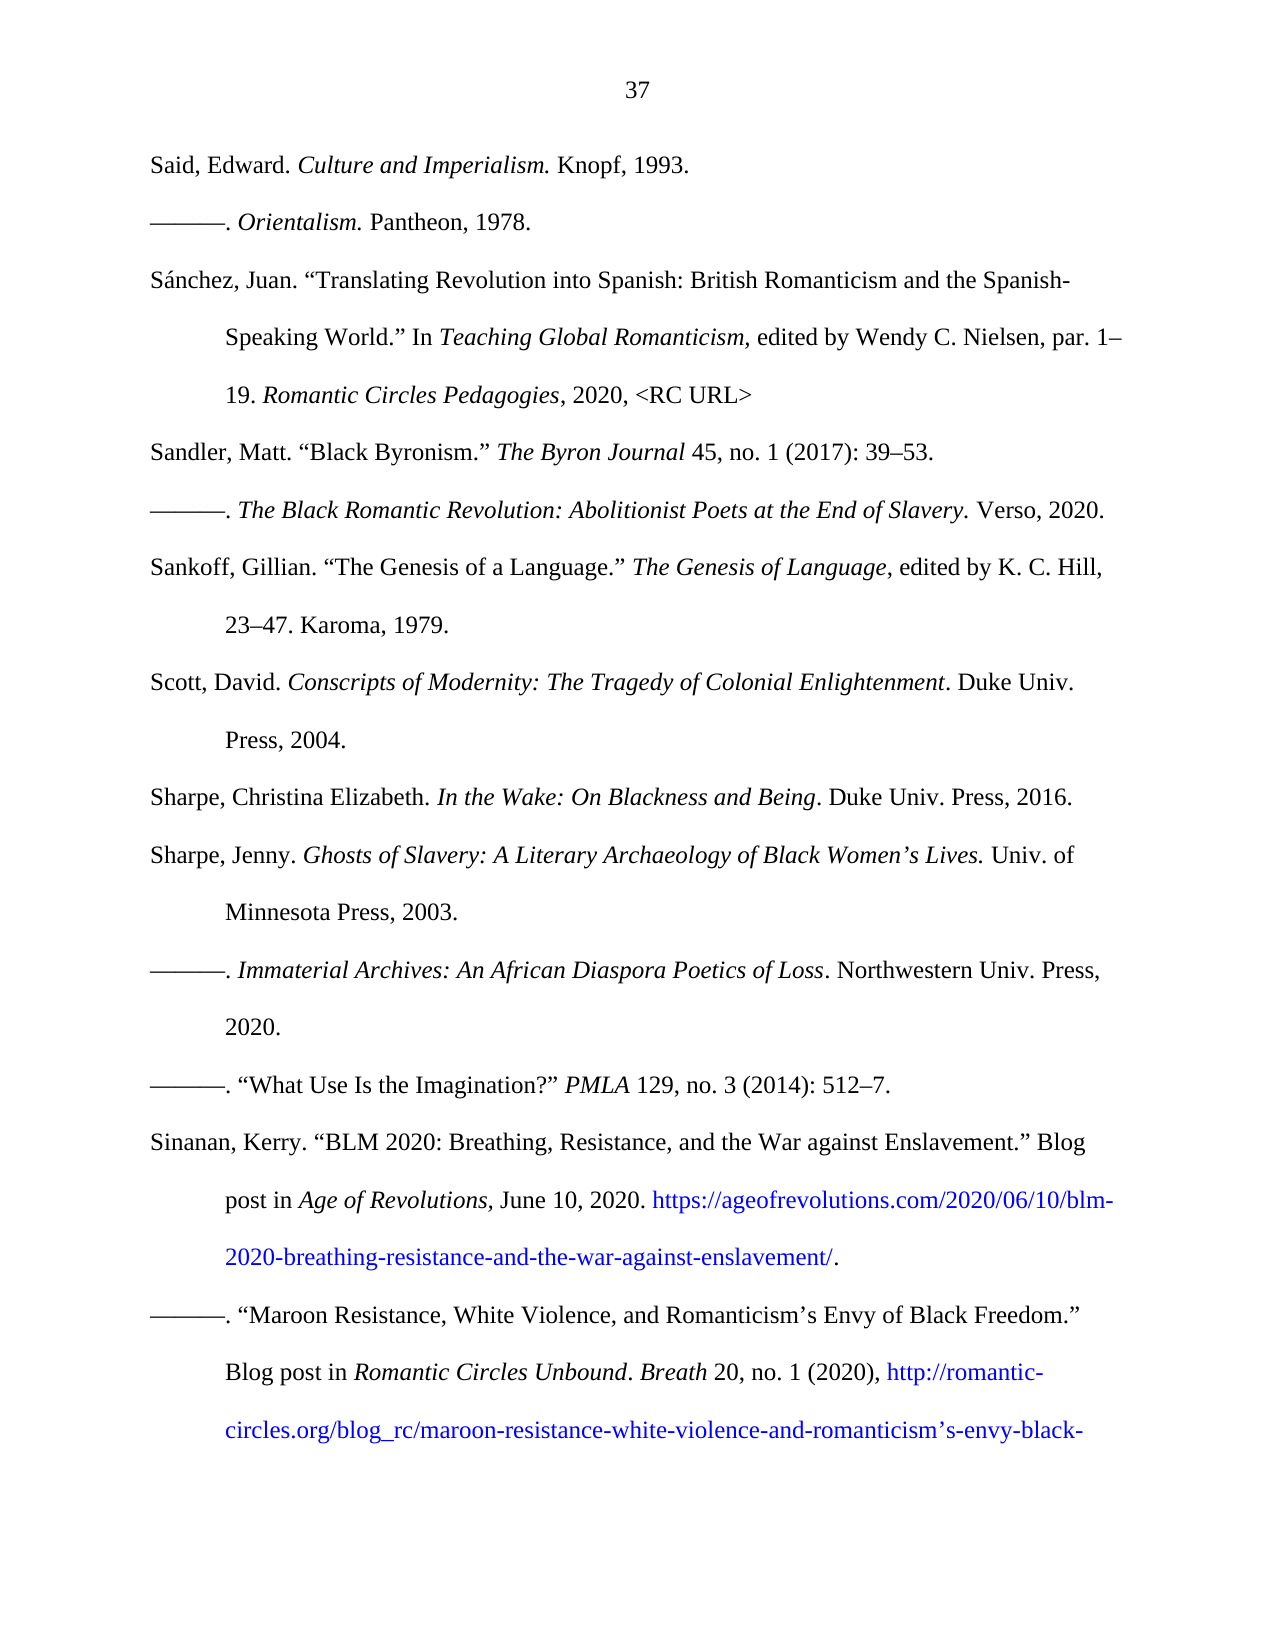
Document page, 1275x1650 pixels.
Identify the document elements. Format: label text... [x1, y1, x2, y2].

text ———. Orientalism. Pantheon, 1978. [150, 207, 1125, 236]
text Said, Edward. Culture and Imperialism. Knopf, 1993. [150, 150, 1125, 179]
text Sánchez, Juan. “Translating Revolution into Spanish: British Romanticism and the Spanish-Speaking World.” In Teaching Global Romanticism, edited by Wendy C. Nielsen, par. 1–19. Romantic Circles Pedagogies, 2020, <RC URL> [150, 265, 1125, 409]
text Scott, David. Conscripts of Modernity: The Tragedy of Colonial Enlightenment. Duke Univ. Press, 2004. [150, 667, 1125, 754]
text Sankoff, Gillian. “The Genesis of a Language.” The Genesis of Language, edited by K. C. Hill, 23–47. Karoma, 1979. [150, 552, 1125, 639]
text ———. The Black Romantic Revolution: Abolitionist Poets at the End of Slavery. Verso, 2020. [150, 495, 1125, 524]
text Sharpe, Jenny. Ghosts of Slavery: A Literary Archaeology of Black Women’s Lives. Univ. of Minnesota Press, 2003. [150, 840, 1125, 926]
text ———. Immaterial Archives: An African Diaspora Poetics of Loss. Northwestern Univ. Press, 2020. [150, 955, 1125, 1041]
text Sandler, Matt. “Black Byronism.” The Byron Journal 45, no. 1 (2017): 39–53. [150, 437, 1125, 466]
text Sinanan, Kerry. “BLM 2020: Breathing, Resistance, and the War against Enslavement.” Blog post in Age of Revolutions, June 10, 2020. https://ageofrevolutions.com/2020/06/10/blm-2020-breathing-resistance-and-the-war-against-enslavement/. [150, 1127, 1125, 1271]
text Sharpe, Christina Elizabeth. In the Wake: On Blackness and Being. Duke Univ. Press, 2016. [150, 782, 1125, 811]
text ———. “What Use Is the Imagination?” PMLA 129, no. 3 (2014): 512–7. [150, 1070, 1125, 1099]
